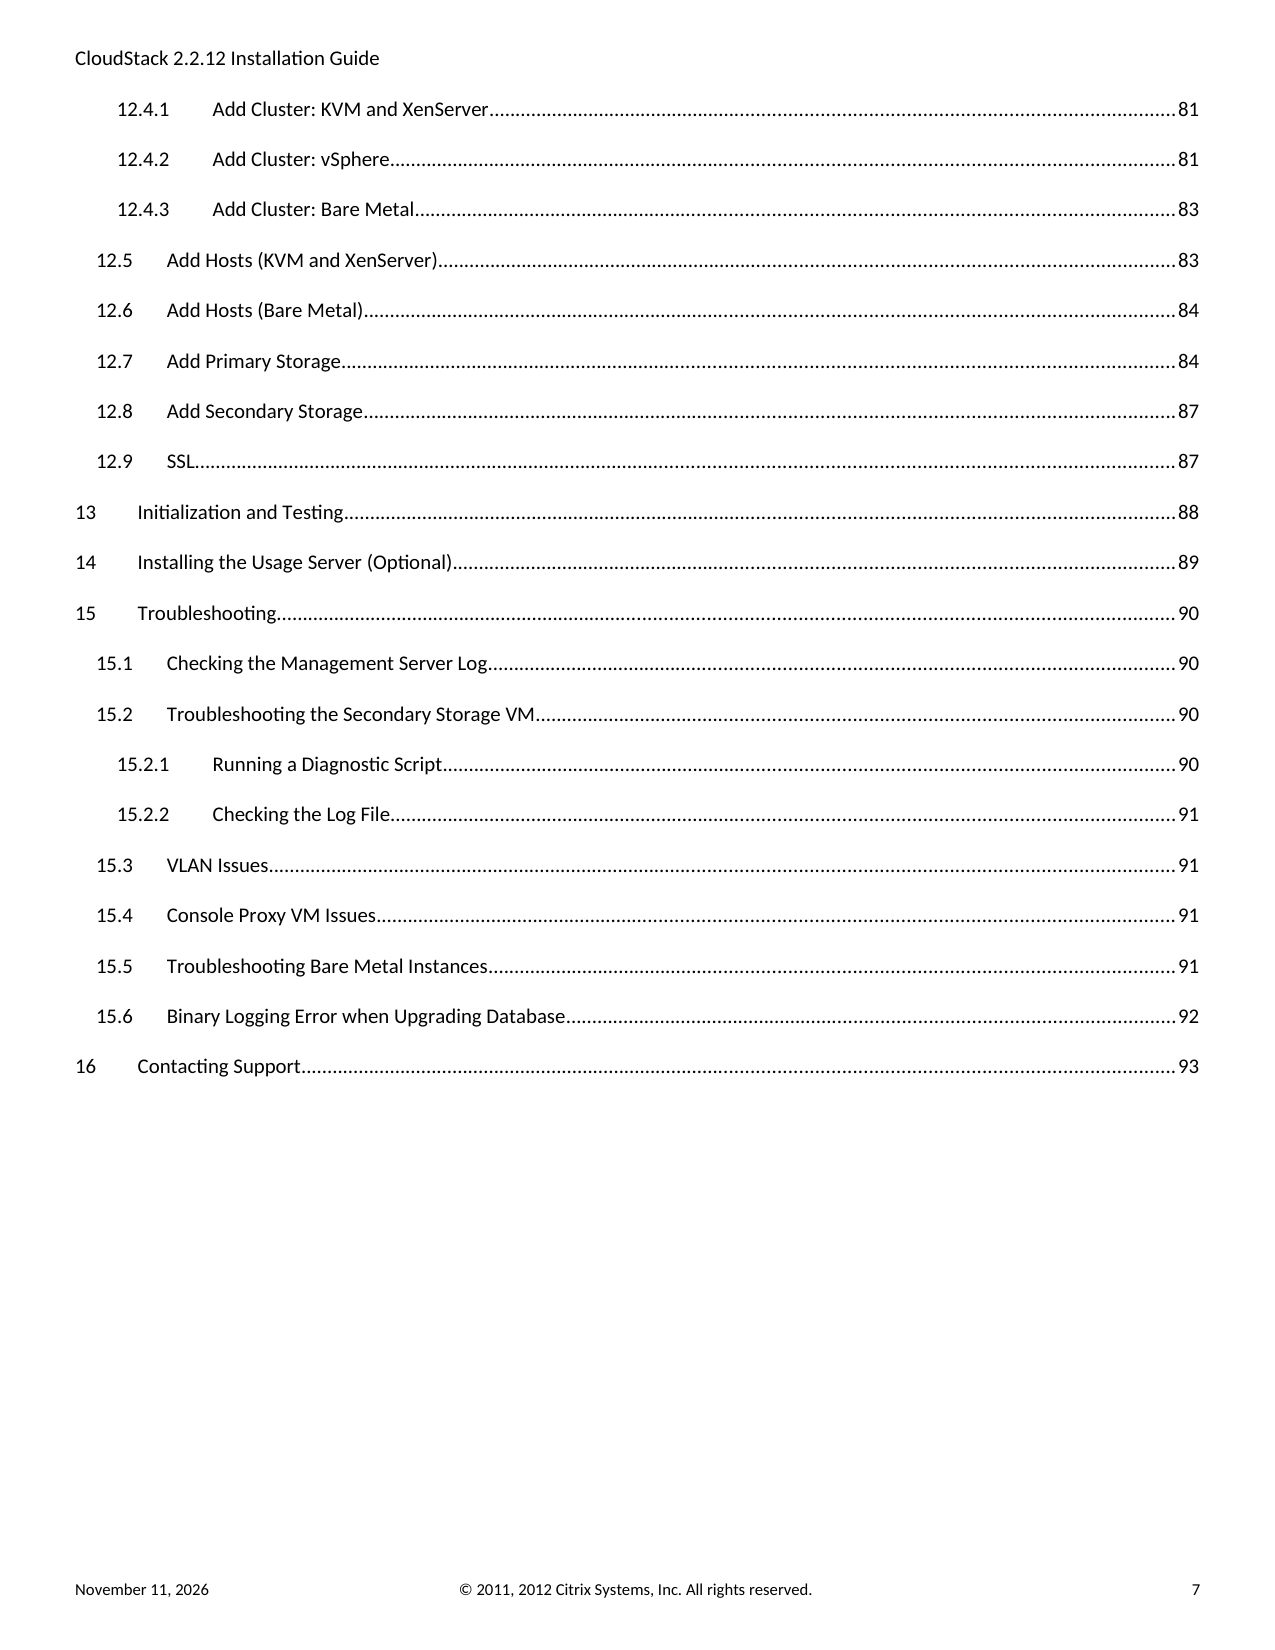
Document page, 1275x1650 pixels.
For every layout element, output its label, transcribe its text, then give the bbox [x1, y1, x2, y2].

text 15.2.1 Running a Diagnostic Script 90 [117, 751, 1200, 777]
text 15.3 VLAN Issues 91 [96, 852, 1200, 877]
text 12.4.3 Add Cluster: Bare Metal 83 [117, 197, 1200, 222]
text 15.2 Troubleshooting the Secondary Storage VM 90 [96, 701, 1200, 726]
text 15.2.2 Checking the Log File 91 [117, 802, 1200, 827]
text 12.4.2 Add Cluster: vSphere 81 [117, 146, 1200, 172]
text 15.6 Binary Logging Error when Upgrading Database 92 [96, 1003, 1200, 1029]
text 12.4.1 Add Cluster: KVM and XenServer 81 [117, 96, 1200, 121]
text 13 Initialization and Testing 88 [75, 499, 1200, 524]
text 12.6 Add Hosts (Bare Metal) 84 [96, 297, 1200, 323]
text 12.5 Add Hosts (KVM and XenServer) 83 [96, 247, 1200, 272]
text 15 Troubleshooting 90 [75, 600, 1200, 625]
text 12.7 Add Primary Storage 84 [96, 348, 1200, 373]
text 12.9 SSL 87 [96, 449, 1200, 474]
text 16 Contacting Support 93 [75, 1054, 1200, 1079]
text 15.1 Checking the Management Server Log 90 [96, 650, 1200, 676]
text 14 Installing the Usage Server (Optional) 89 [75, 549, 1200, 575]
text 12.8 Add Secondary Storage 87 [96, 398, 1200, 424]
text 15.5 Troubleshooting Bare Metal Instances 91 [96, 953, 1200, 978]
text 15.4 Console Proxy VM Issues 91 [96, 902, 1200, 928]
